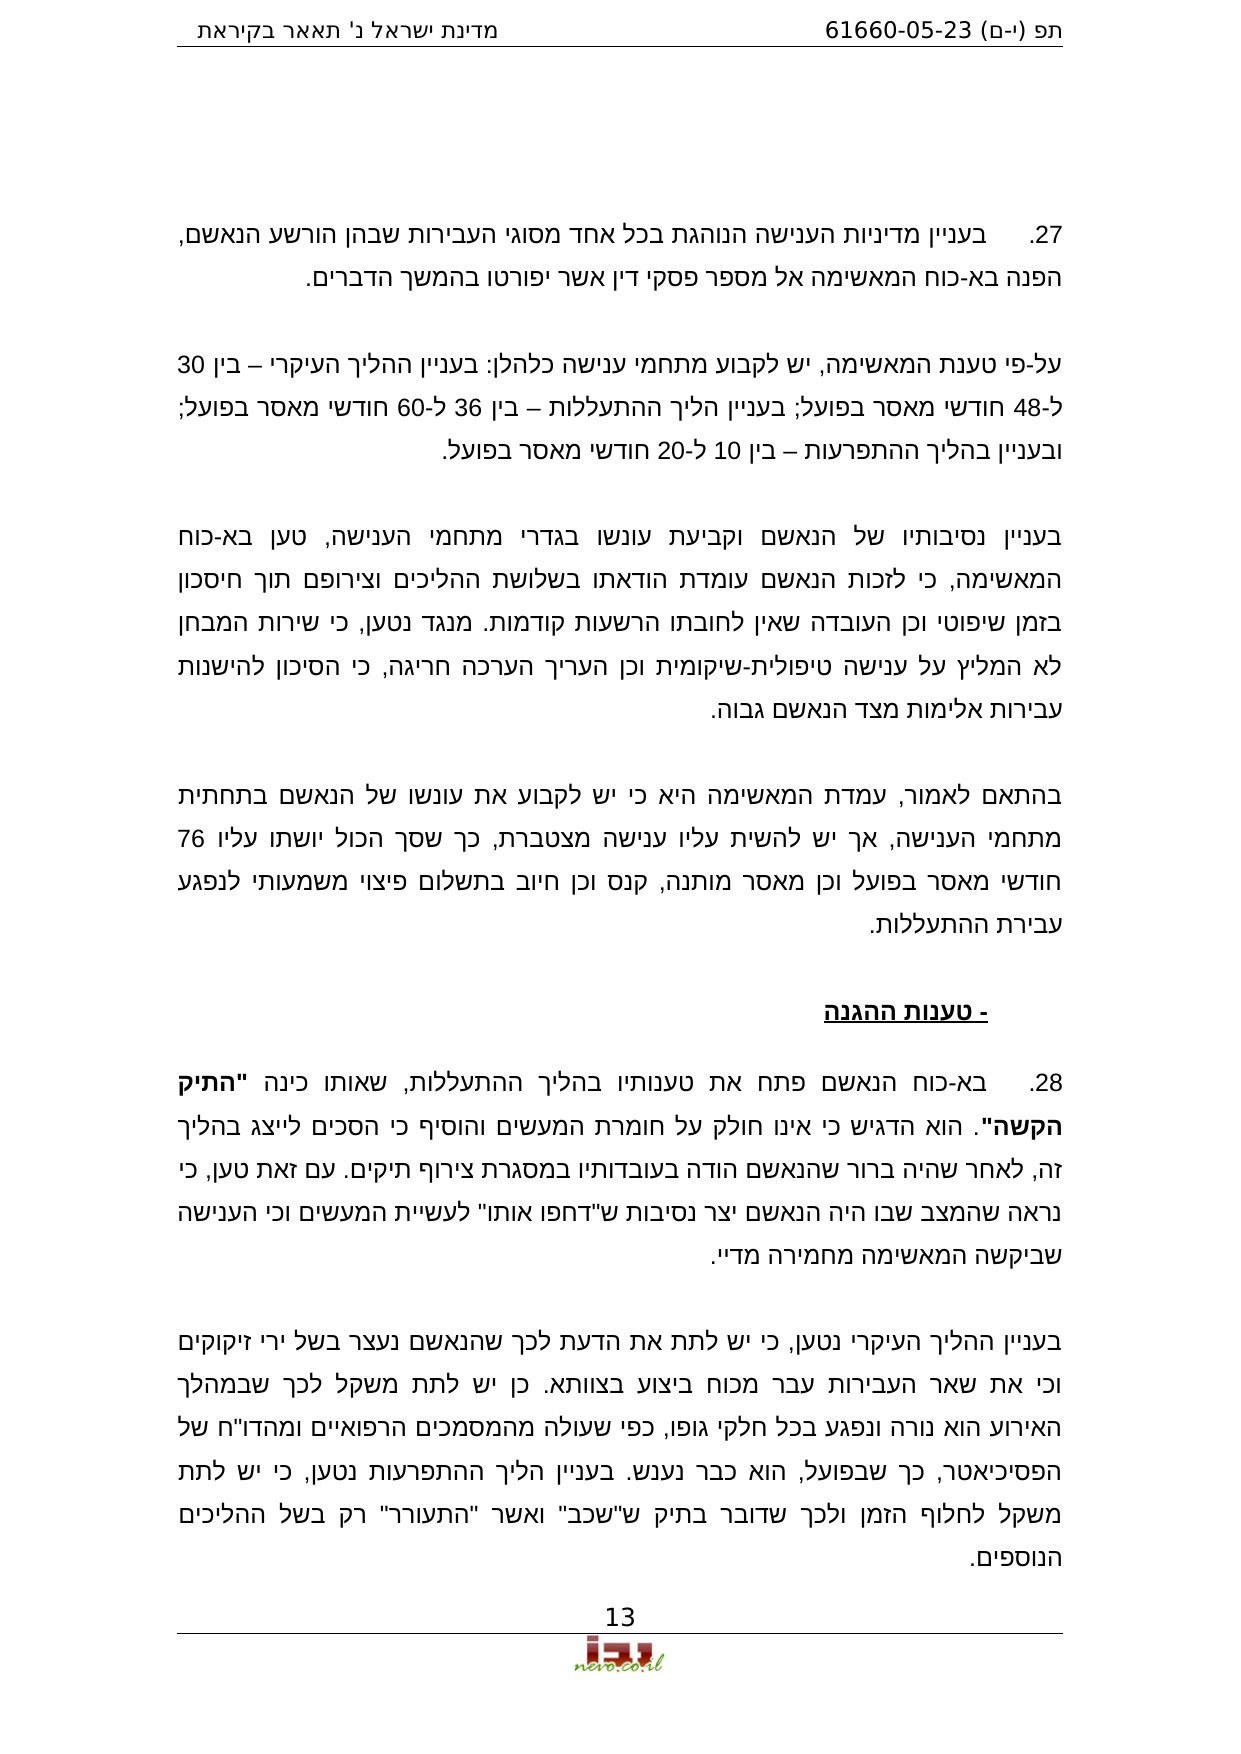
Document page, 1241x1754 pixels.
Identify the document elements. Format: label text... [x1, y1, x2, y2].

text בעניין נסיבותיו של הנאשם וקביעת עונשו בגדרי מתחמי הענישה, טען בא-כוח המאשימה, כי לזכות הנאשם עומדת הודאתו בשלושת ההליכים וצירופם תוך חיסכון בזמן שיפוטי וכן העובדה שאין לחובתו הרשעות קודמות. מנגד נטען, כי שירות המבחן לא המליץ על ענישה טיפולית-שיקומית וכן העריך הערכה חריגה, כי הסיכון להישנות עבירות אלימות מצד הנאשם גבוה. [177, 522, 1063, 723]
text - טענות ההגנה [177, 997, 1063, 1025]
text 28. בא-כוח הנאשם פתח את טענותיו בהליך ההתעללות, שאותו כינה "התיק הקשה". הוא הדגיש כי אינו חולק על חומרת המעשים והוסיף כי הסכים לייצג בהליך זה, לאחר שהיה ברור שהנאשם הודה בעובדותיו במסגרת צירוף תיקים. עם זאת טען, כי נראה שהמצב שבו היה הנאשם יצר נסיבות ש"דחפו אותו" לעשיית המעשים וכי הענישה שביקשה המאשימה מחמירה מדיי. [177, 1068, 1063, 1270]
text על-פי טענת המאשימה, יש לקבוע מתחמי ענישה כלהלן: בעניין ההליך העיקרי – בין 30 ל-48 חודשי מאסר בפועל; בעניין הליך ההתעללות – בין 36 ל-60 חודשי מאסר בפועל; ובעניין בהליך ההתפרעות – בין 10 ל-20 חודשי מאסר בפועל. [177, 350, 1063, 465]
text בהתאם לאמור, עמדת המאשימה היא כי יש לקבוע את עונשו של הנאשם בתחתית מתחמי הענישה, אך יש להשית עליו ענישה מצטברת, כך שסך הכול יושתו עליו 76 חודשי מאסר בפועל וכן מאסר מותנה, קנס וכן חיוב בתשלום פיצוי משמעותי לנפגע עבירת ההתעללות. [177, 781, 1063, 939]
text בעניין ההליך העיקרי נטען, כי יש לתת את הדעת לכך שהנאשם נעצר בשל ירי זיקוקים וכי את שאר העבירות עבר מכוח ביצוע בצוותא. כן יש לתת משקל לכך שבמהלך האירוע הוא נורה ונפגע בכל חלקי גופו, כפי שעולה מהמסמכים הרפואיים ומהדו"ח של הפסיכיאטר, כך שבפועל, הוא כבר נענש. בעניין הליך ההתפרעות נטען, כי יש לתת משקל לחלוף הזמן ולכך שדובר בתיק ש"שכב" ואשר "התעורר" רק בשל ההליכים הנוספים. [177, 1327, 1063, 1572]
text 27. בעניין מדיניות הענישה הנוהגת בכל אחד מסוגי העבירות שבהן הורשע הנאשם, הפנה בא-כוח המאשימה אל מספר פסקי דין אשר יפורטו בהמשך הדברים. [177, 220, 1063, 292]
picture [574, 1635, 666, 1673]
